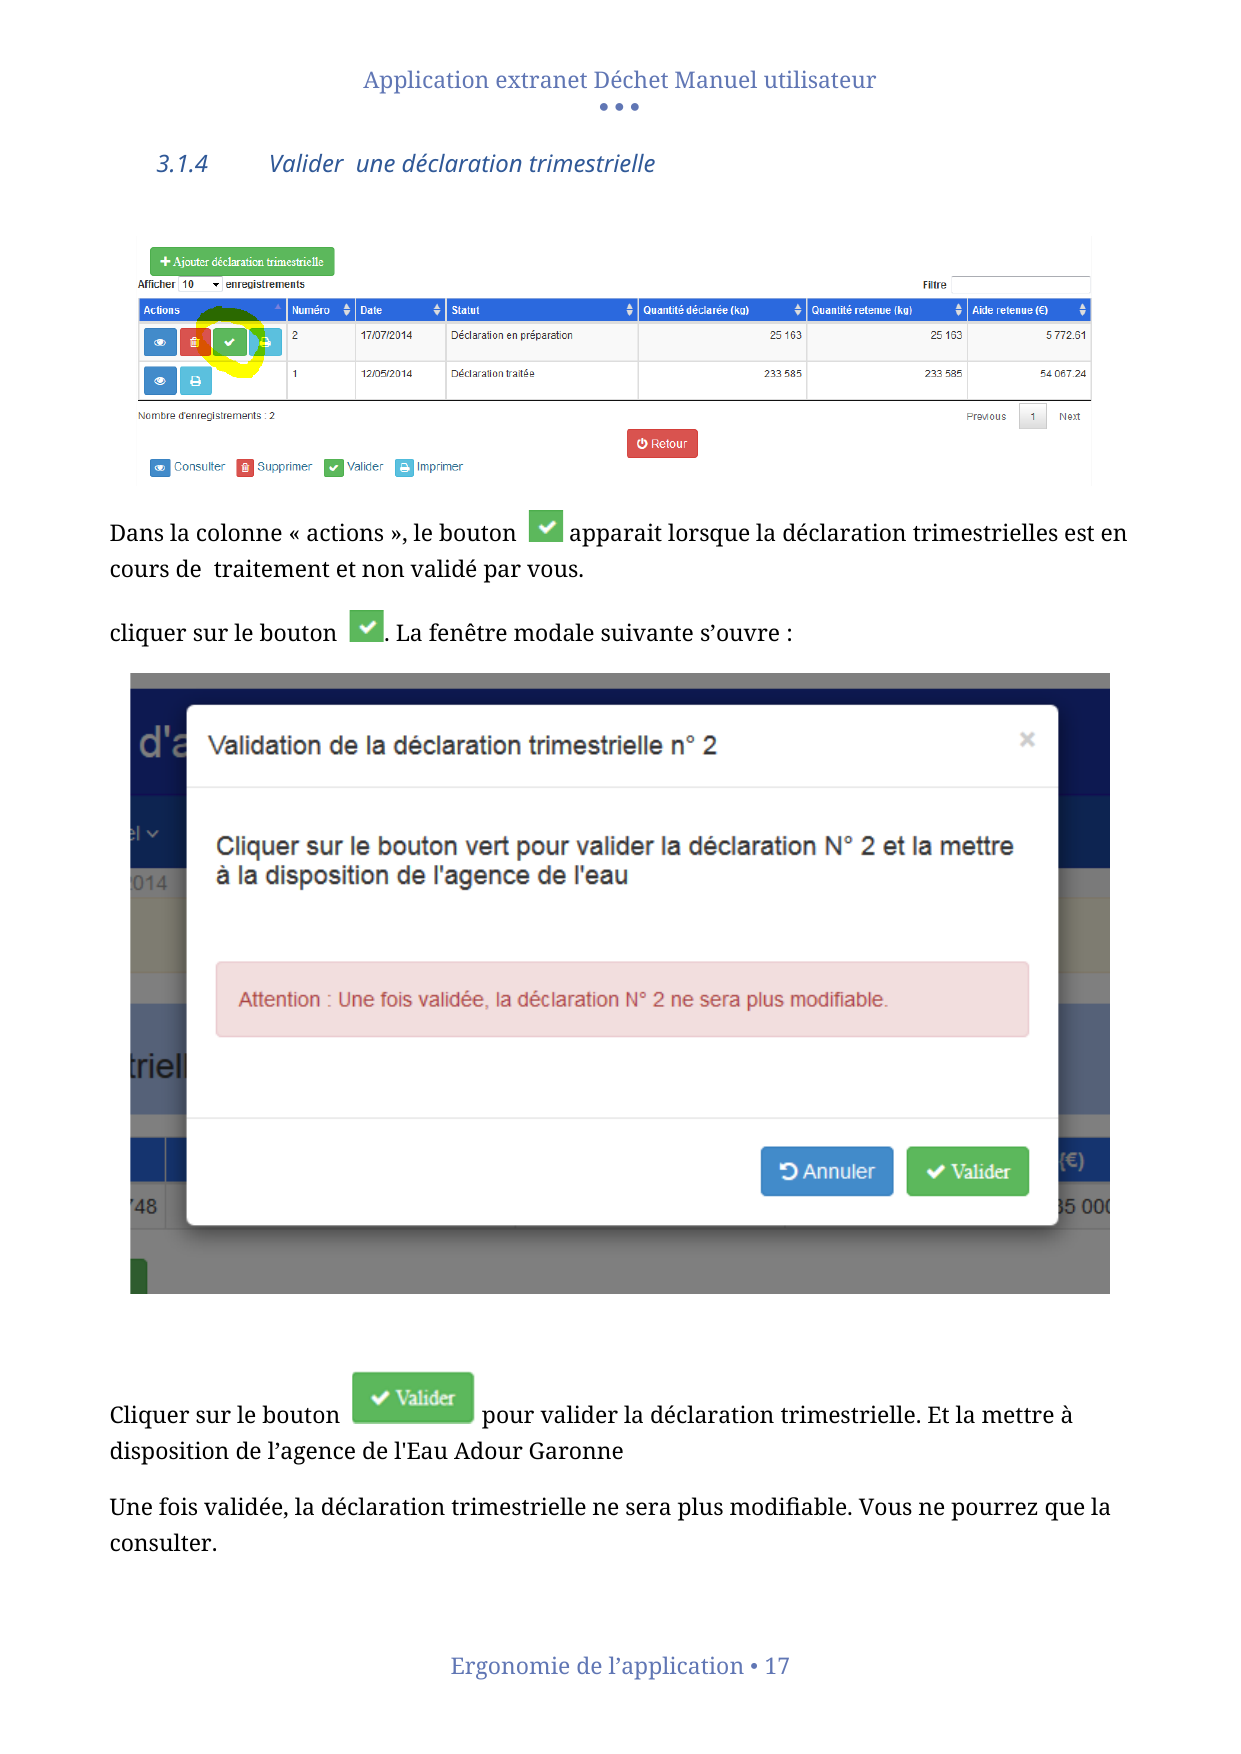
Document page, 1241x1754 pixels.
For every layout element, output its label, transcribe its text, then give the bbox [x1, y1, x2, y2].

text Une fois validée, la déclaration trimestrielle ne sera plus modifiable. Vous ne pourrez que la consulter. [109, 1491, 1131, 1558]
text Cliquer sur le bouton pour valider la déclaration trimestrielle. Et la mettre à disposition de l’agence de l'Eau Adour Garonne [109, 1372, 1131, 1466]
picture [528, 510, 564, 542]
picture [129, 236, 1111, 486]
picture [349, 610, 384, 642]
text Dans la colonne « actions », le bouton apparait lorsque la déclaration trimestrielles est en cours de traitement et non validé par vous. [109, 511, 1131, 584]
picture [352, 1371, 476, 1424]
subtitle Valider une déclaration trimestrielle [156, 147, 1131, 180]
text cliquer sur le bouton . La fenêtre modale suivante s’ouvre : [109, 610, 1131, 648]
picture [130, 673, 1110, 1294]
